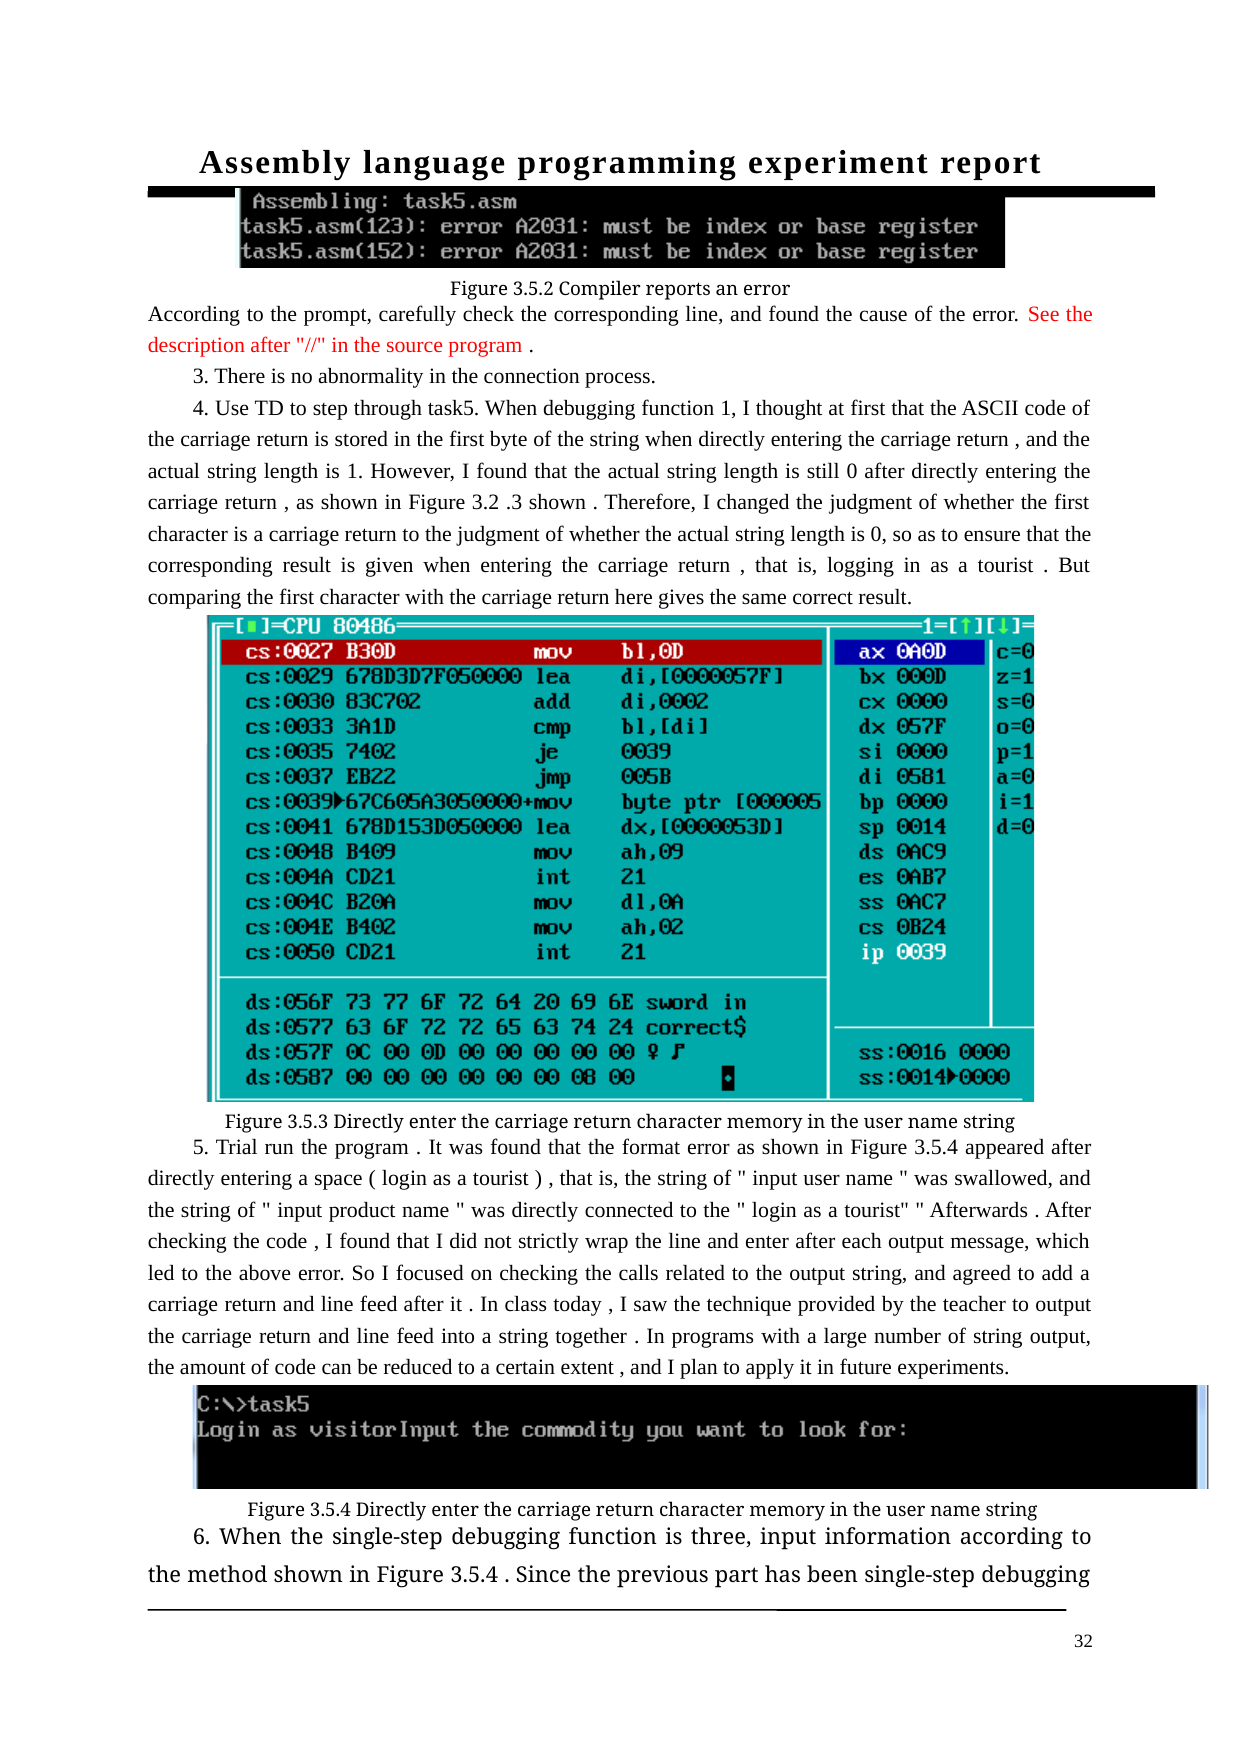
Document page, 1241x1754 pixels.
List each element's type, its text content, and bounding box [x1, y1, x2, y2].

text Figure 3.5.3 Directly enter the carriage return character memory in the user name string [148, 1108, 1092, 1134]
picture [192, 1385, 1209, 1489]
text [148, 1521, 1092, 1588]
picture [235, 188, 1006, 268]
text 4. Use TD to step through task5. When debugging function 1, I thought at first that the ASCII code of the carriage return is stored in the first byte of the string when directly entering the carriage return , and the actual string length is 1. However, I found that the actual string length is still 0 after directly entering the carriage return , as shown in Figure 3.2 .3 shown . Therefore, I changed the judgment of whether the first character is a carriage return to the judgment of whether the actual string length is 0, so as to ensure that the corresponding result is given when entering the carriage return , that is, logging in as a tourist . But comparing the first character with the carriage return here gives the same correct result. [148, 395, 1092, 609]
text According to the prompt, carefully check the corresponding line, and found the cause of the error. See the description after "//" in the source program . [148, 301, 1092, 357]
text 5. Trial run the program . It was found that the format error as shown in Figure 3.5.4 appeared after directly entering a space ( login as a tourist ) , that is, the string of " input user name " was swallowed, and the string of " input product name " was directly connected to the " login as a tourist" " Afterwards . After checking the code , I found that I did not strictly wrap the line and enter after each output message, which led to the above error. So I focused on checking the calls related to the output string, and agreed to add a carriage return and line feed after it . In class today , I saw the technique provided by the teacher to output the carriage return and line feed into a string together . In programs with a large number of string output, the amount of code can be reduced to a certain extent , and I plan to apply it in future experiments. [148, 1134, 1092, 1379]
text Figure 3.5.4 Directly enter the carriage return character memory in the user name string [148, 1496, 1092, 1521]
picture [206, 615, 1035, 1102]
text Figure 3.5.2 Compiler reports an error [148, 275, 1092, 301]
text 3. There is no abnormality in the connection process. [148, 363, 1092, 389]
